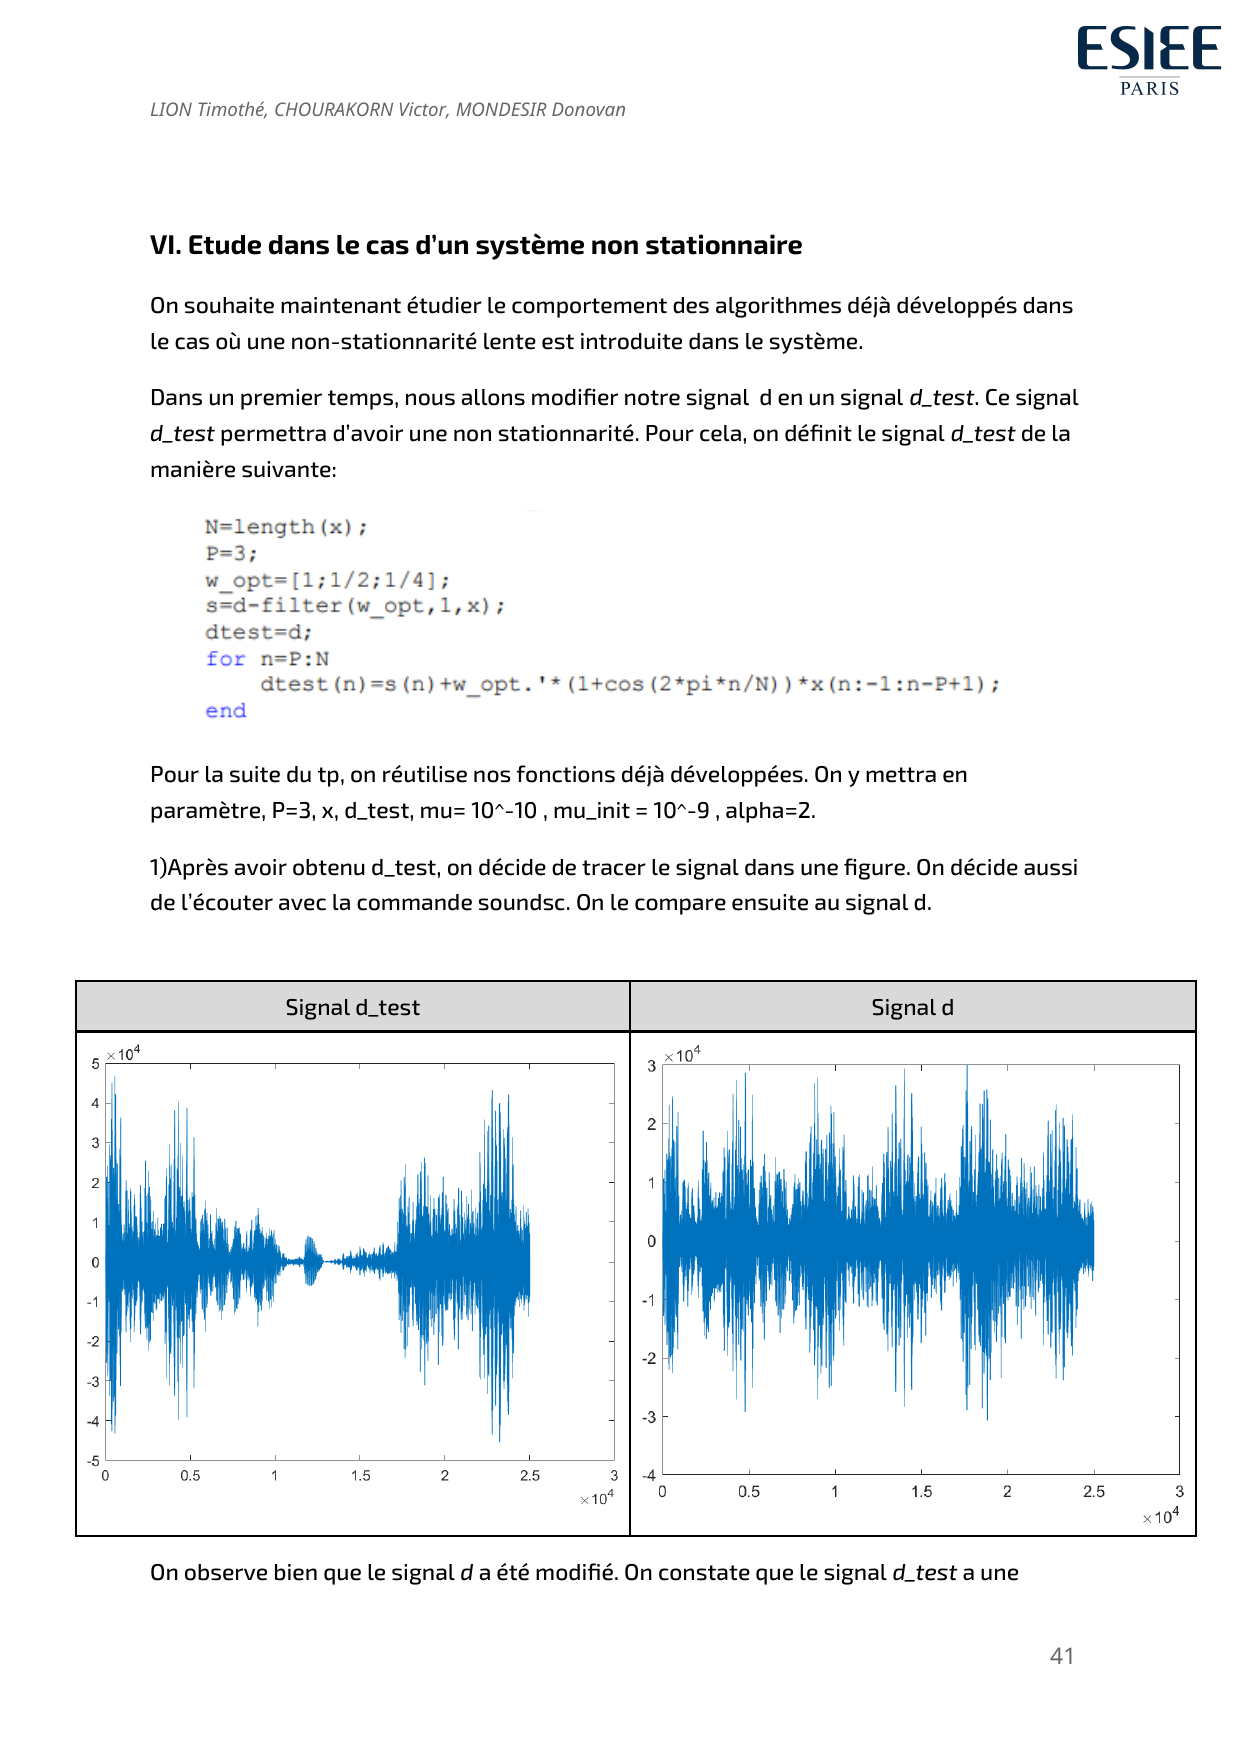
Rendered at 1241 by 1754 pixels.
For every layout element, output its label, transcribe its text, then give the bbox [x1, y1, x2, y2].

text 1)Après avoir obtenu d_test, on décide de tracer le signal dans une figure. On décide aussi de l’écouter avec la commande soundsc. On le compare ensuite au signal d. [150, 852, 1090, 915]
picture [1078, 26, 1222, 95]
text On souhaite maintenant étudier le comportement des algorithmes déjà développés dans le cas où une non-stationnarité lente est introduite dans le système. [150, 290, 1090, 354]
picture [86, 1042, 619, 1506]
table_header Signal d_test [77, 982, 629, 1030]
picture [640, 1042, 1185, 1525]
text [150, 1557, 1090, 1585]
picture [198, 510, 1042, 730]
text Dans un premier temps, nous allons modifier notre signal d en un signal d_test. Ce signal d_test permettra d’avoir une non stationnarité. Pour cela, on définit le signal d_test de la manière suivante: [150, 383, 1090, 482]
text Pour la suite du tp, on réutilise nos fonctions déjà développées. On y mettra en paramètre, P=3, x, d_test, mu= 10^-10 , mu_init = 10^-9 , alpha=2. [150, 760, 1090, 823]
table_header Signal d [631, 982, 1195, 1030]
table_cell [631, 1033, 1195, 1534]
table_cell [77, 1033, 629, 1534]
title VI. Etude dans le cas d’un système non stationnaire [150, 227, 1090, 260]
